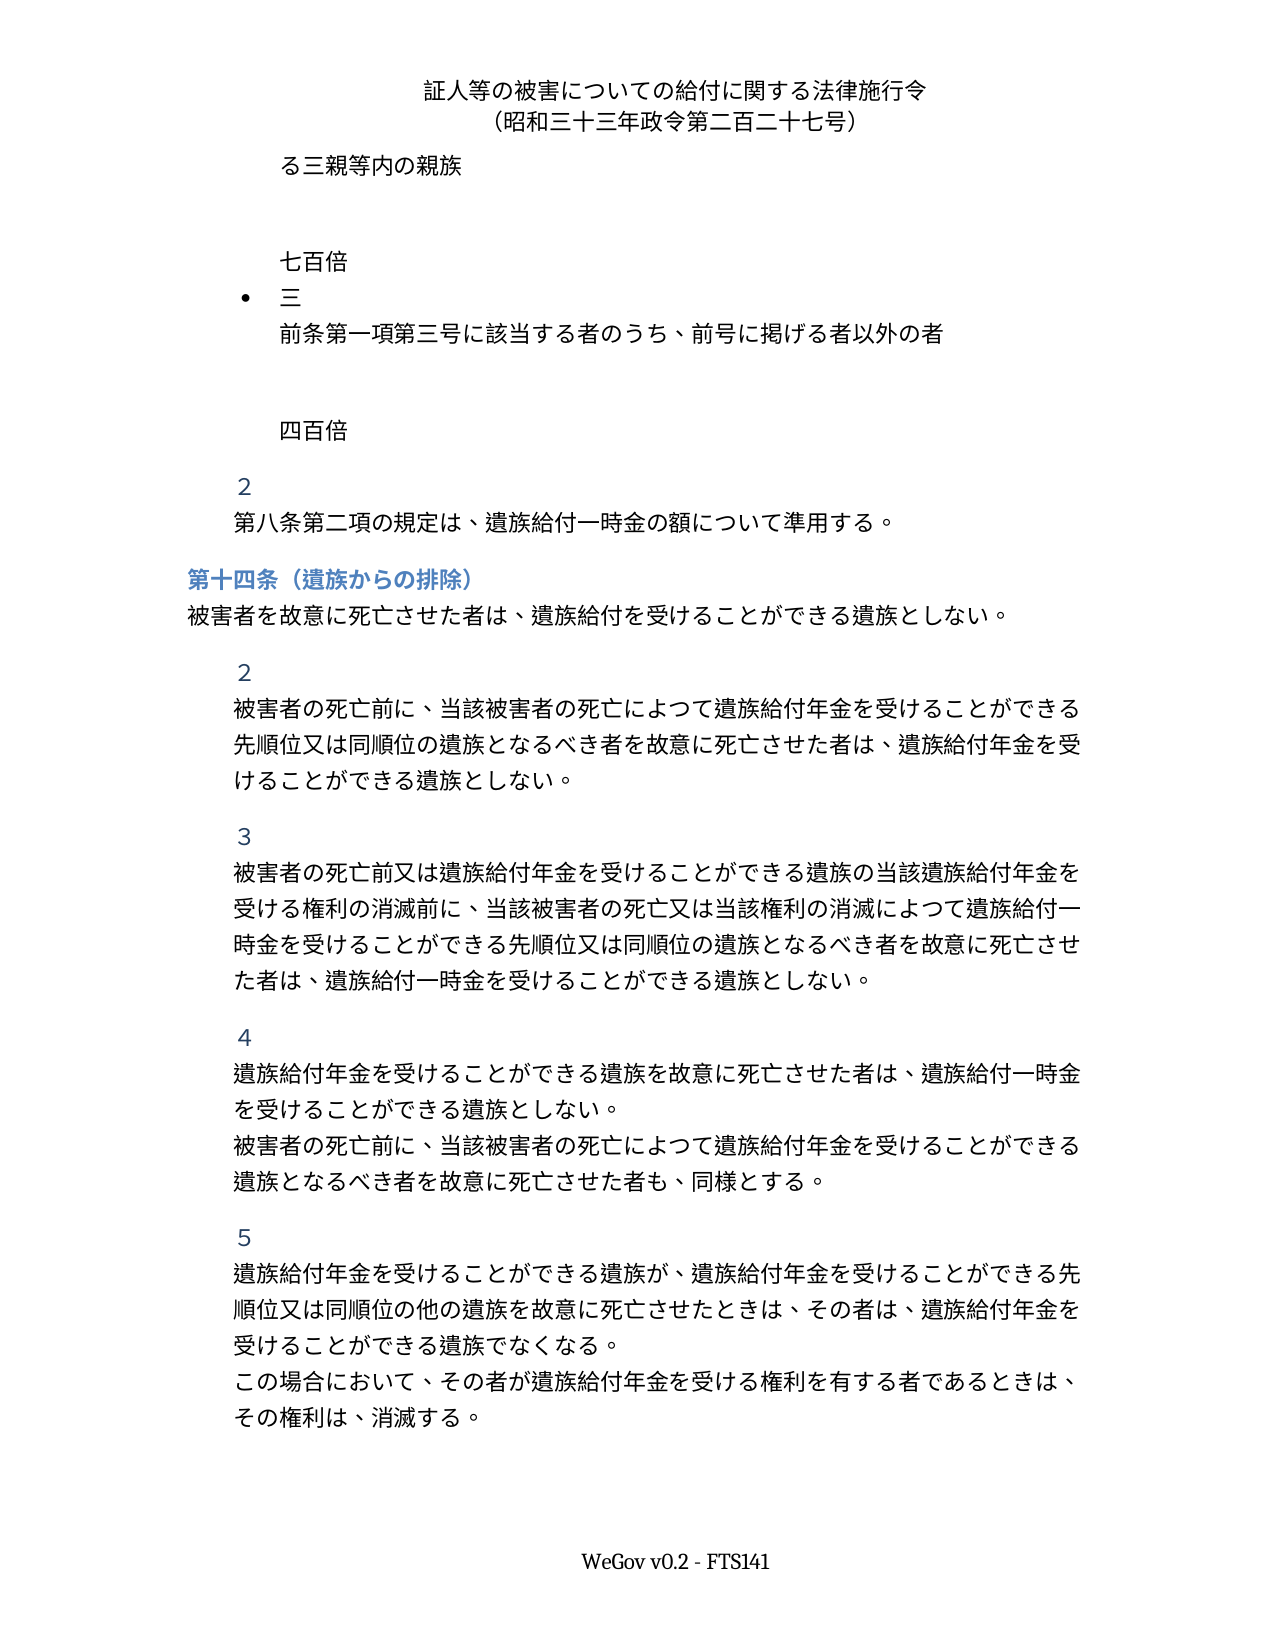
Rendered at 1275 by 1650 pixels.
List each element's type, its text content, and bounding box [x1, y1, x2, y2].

text 第八条第二項の規定は、遺族給付一時金の額について準用する。 [233, 507, 1087, 538]
list 二 前条第一項第三号に該当する者のうち、被害者の死亡の当時十八歳未満若しくは五十五歳以上の三親等内の親族又は第七条第一項第四号に規定する状態にある三親等内の親族 七百倍 [242, 150, 1087, 278]
text 被害者の死亡前又は遺族給付年金を受けることができる遺族の当該遺族給付年金を受ける権利の消滅前に、当該被害者の死亡又は当該権利の消滅によつて遺族給付一時金を受けることができる先順位又は同順位の遺族となるべき者を故意に死亡させた者は、遺族給付一時金を受けることができる遺族としない。 [233, 857, 1087, 996]
subtitle 第十四条（遺族からの排除） [187, 564, 1087, 595]
text 遺族給付年金を受けることができる遺族を故意に死亡させた者は、遺族給付一時金を受けることができる遺族としない。 被害者の死亡前に、当該被害者の死亡によつて遺族給付年金を受けることができる遺族となるべき者を故意に死亡させた者も、同様とする。 [233, 1058, 1087, 1197]
subtitle ４ [233, 1022, 1087, 1053]
subtitle ３ [233, 821, 1087, 853]
list 三 前条第一項第三号に該当する者のうち、前号に掲げる者以外の者 四百倍 [242, 282, 1087, 446]
text 遺族給付年金を受けることができる遺族が、遺族給付年金を受けることができる先順位又は同順位の他の遺族を故意に死亡させたときは、その者は、遺族給付年金を受けることができる遺族でなくなる。 この場合において、その者が遺族給付年金を受ける権利を有する者であるときは、その権利は、消滅する。 [233, 1258, 1087, 1433]
text 被害者を故意に死亡させた者は、遺族給付を受けることができる遺族としない。 [187, 600, 1087, 631]
text 被害者の死亡前に、当該被害者の死亡によつて遺族給付年金を受けることができる先順位又は同順位の遺族となるべき者を故意に死亡させた者は、遺族給付年金を受けることができる遺族としない。 [233, 693, 1087, 796]
subtitle ２ [233, 471, 1087, 503]
subtitle ２ [233, 657, 1087, 688]
subtitle ５ [233, 1222, 1087, 1254]
